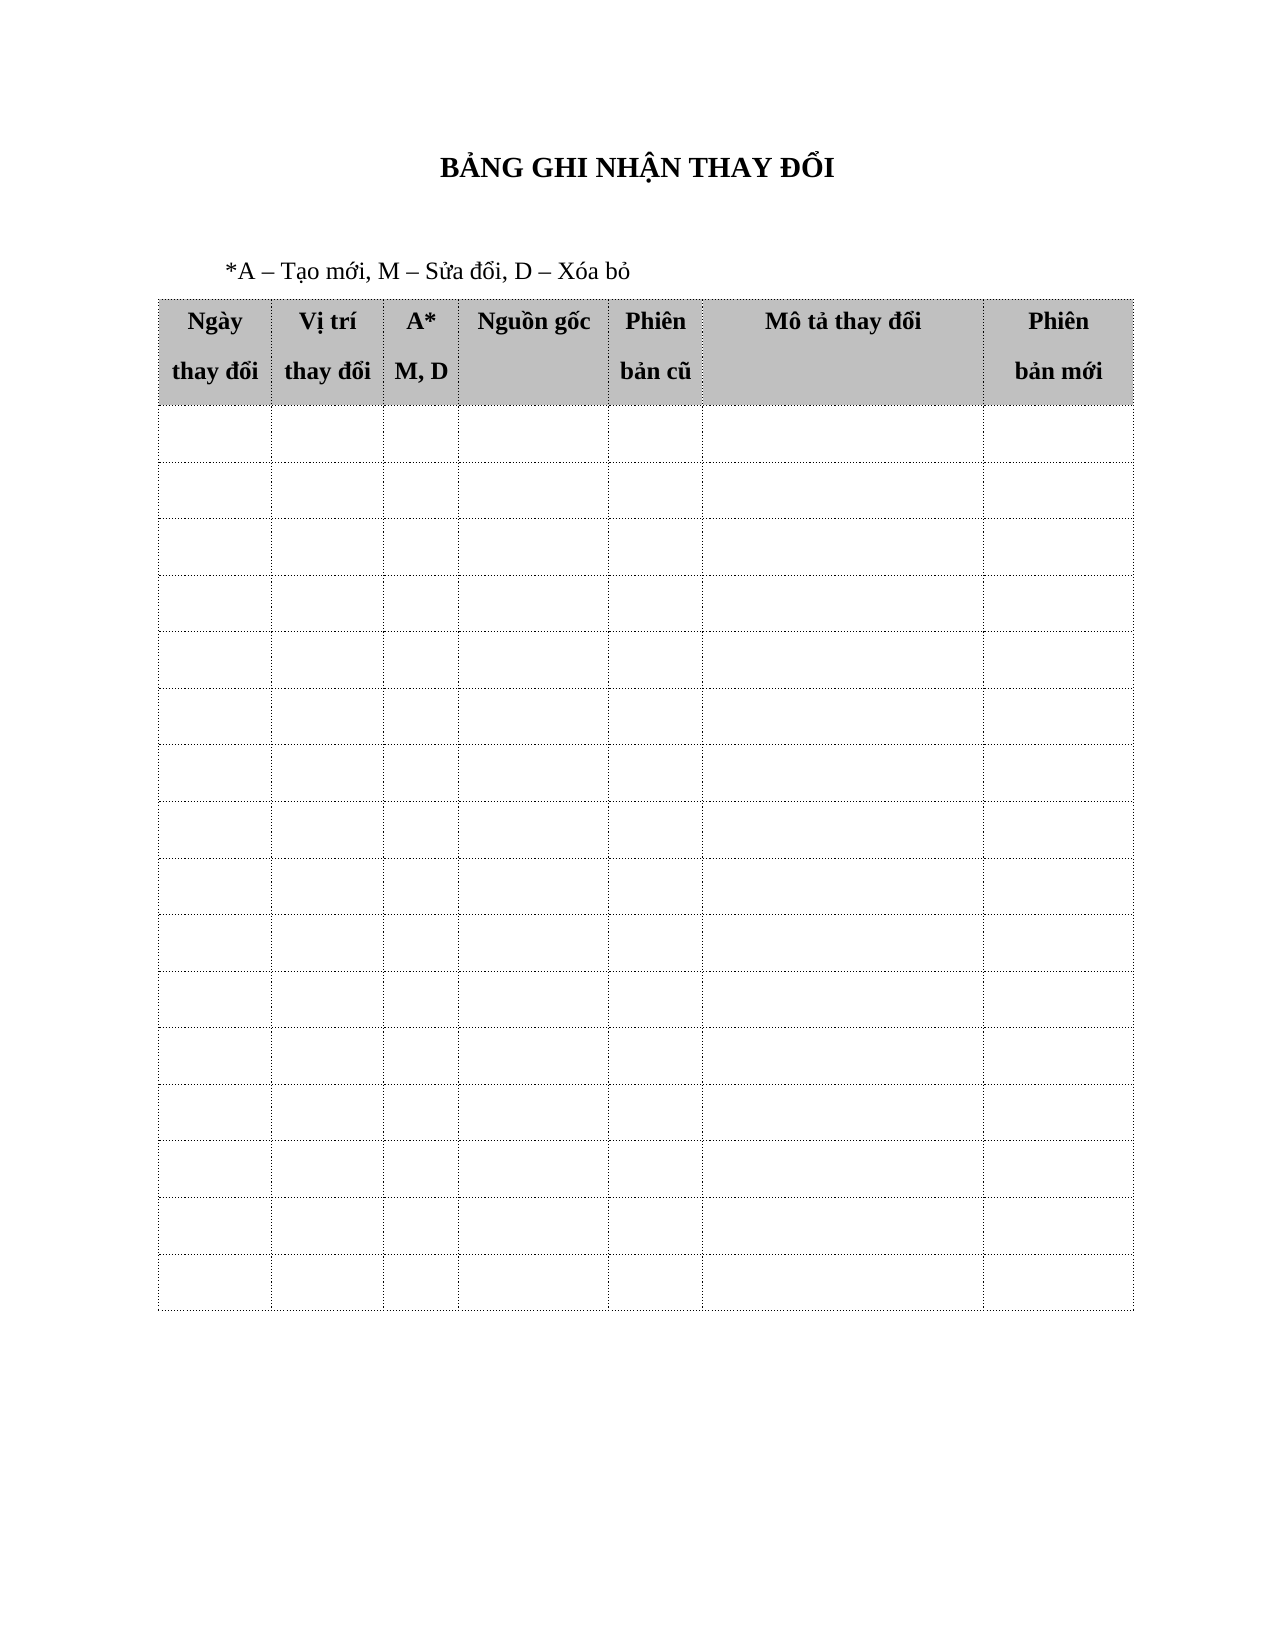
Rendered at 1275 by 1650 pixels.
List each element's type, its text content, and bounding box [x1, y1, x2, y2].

table_cell [271, 1254, 384, 1310]
table_cell [159, 858, 271, 914]
table_cell [984, 801, 1133, 857]
table_cell [384, 1027, 459, 1084]
table_cell [703, 575, 984, 631]
table_cell [384, 858, 459, 914]
table_cell [384, 971, 459, 1027]
table_cell [984, 1254, 1133, 1310]
table_cell [703, 1084, 984, 1140]
table_cell [703, 858, 984, 914]
table_cell [984, 405, 1133, 462]
table_cell [384, 462, 459, 518]
table_cell [384, 1197, 459, 1253]
table_cell [459, 631, 609, 688]
table_cell [159, 462, 271, 518]
table_cell [271, 518, 384, 575]
table_cell [984, 518, 1133, 575]
table_cell [159, 914, 271, 971]
table_cell [984, 1084, 1133, 1140]
table_cell [459, 1084, 609, 1140]
table_cell [159, 744, 271, 801]
table_cell [609, 462, 702, 518]
table_cell [459, 462, 609, 518]
table_cell [984, 1027, 1133, 1084]
table_cell [271, 971, 384, 1027]
table_cell [984, 914, 1133, 971]
table_cell [609, 1027, 702, 1084]
table_cell [984, 462, 1133, 518]
table_cell [271, 744, 384, 801]
table_cell [159, 575, 271, 631]
table_cell [703, 1254, 984, 1310]
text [150, 150, 1125, 183]
table_cell [609, 575, 702, 631]
table_cell [609, 914, 702, 971]
table_cell [703, 914, 984, 971]
table_cell [984, 631, 1133, 688]
table_cell [609, 858, 702, 914]
table_header Vị trí thay đổi [271, 299, 384, 405]
table_header Mô tả thay đổi [703, 299, 984, 405]
table_cell [271, 1084, 384, 1140]
table_cell [609, 744, 702, 801]
table_cell [984, 1140, 1133, 1197]
table_cell [703, 688, 984, 744]
table_cell [459, 1254, 609, 1310]
table_cell [384, 1140, 459, 1197]
table_cell [271, 462, 384, 518]
table_cell [271, 858, 384, 914]
table_cell [459, 405, 609, 462]
table_cell [159, 801, 271, 857]
table_cell [459, 914, 609, 971]
table_cell [459, 518, 609, 575]
table_cell [609, 1197, 702, 1253]
table_cell [984, 1197, 1133, 1253]
table_cell [159, 1140, 271, 1197]
table_cell [384, 688, 459, 744]
table_cell [459, 801, 609, 857]
table_cell [159, 1084, 271, 1140]
table_cell [609, 405, 702, 462]
table_cell [159, 518, 271, 575]
table_cell [984, 744, 1133, 801]
table_cell [703, 1140, 984, 1197]
table_cell [271, 914, 384, 971]
table_cell [609, 688, 702, 744]
table_cell [271, 1140, 384, 1197]
table_header Phiên bản cũ [609, 299, 702, 405]
table_cell [703, 1197, 984, 1253]
table_cell [384, 1084, 459, 1140]
table_cell [159, 688, 271, 744]
table_cell [609, 631, 702, 688]
table_cell [384, 914, 459, 971]
table_cell [159, 1027, 271, 1084]
table_cell [384, 518, 459, 575]
table_cell [459, 1140, 609, 1197]
table_cell [384, 1254, 459, 1310]
table_cell [609, 801, 702, 857]
table_cell [271, 575, 384, 631]
table_cell [271, 1027, 384, 1084]
table_header Phiên bản mới [984, 299, 1133, 405]
table_cell [384, 801, 459, 857]
table_cell [384, 575, 459, 631]
table_cell [703, 462, 984, 518]
table_cell [271, 688, 384, 744]
table_cell [609, 971, 702, 1027]
table_cell [609, 518, 702, 575]
table_cell [703, 744, 984, 801]
table_cell [609, 1084, 702, 1140]
table_cell [159, 631, 271, 688]
table_cell [271, 801, 384, 857]
table_cell [459, 858, 609, 914]
table_header A* M, D [384, 299, 459, 405]
table_cell [159, 1197, 271, 1253]
table_cell [384, 631, 459, 688]
table_cell [703, 971, 984, 1027]
table_cell [459, 1027, 609, 1084]
table_cell [159, 971, 271, 1027]
table_cell [459, 575, 609, 631]
table_cell [984, 688, 1133, 744]
table_header Ngày thay đổi [159, 299, 271, 405]
table_cell [459, 744, 609, 801]
table_cell [159, 1254, 271, 1310]
table_cell [984, 858, 1133, 914]
table_cell [609, 1254, 702, 1310]
table_cell [271, 405, 384, 462]
table_cell [703, 518, 984, 575]
table_cell [271, 1197, 384, 1253]
table_cell [609, 1140, 702, 1197]
table_cell [703, 405, 984, 462]
table_cell [703, 631, 984, 688]
table_cell [159, 405, 271, 462]
table_cell [271, 631, 384, 688]
table_cell [703, 801, 984, 857]
table_cell [984, 971, 1133, 1027]
table_cell [384, 405, 459, 462]
text *A – Tạo mới, M – Sửa đổi, D – Xóa bỏ [150, 256, 1125, 285]
table_cell [459, 971, 609, 1027]
table_cell [384, 744, 459, 801]
table_cell [459, 688, 609, 744]
table_header Nguồn gốc [459, 299, 609, 405]
table_cell [703, 1027, 984, 1084]
table_cell [459, 1197, 609, 1253]
table_cell [984, 575, 1133, 631]
